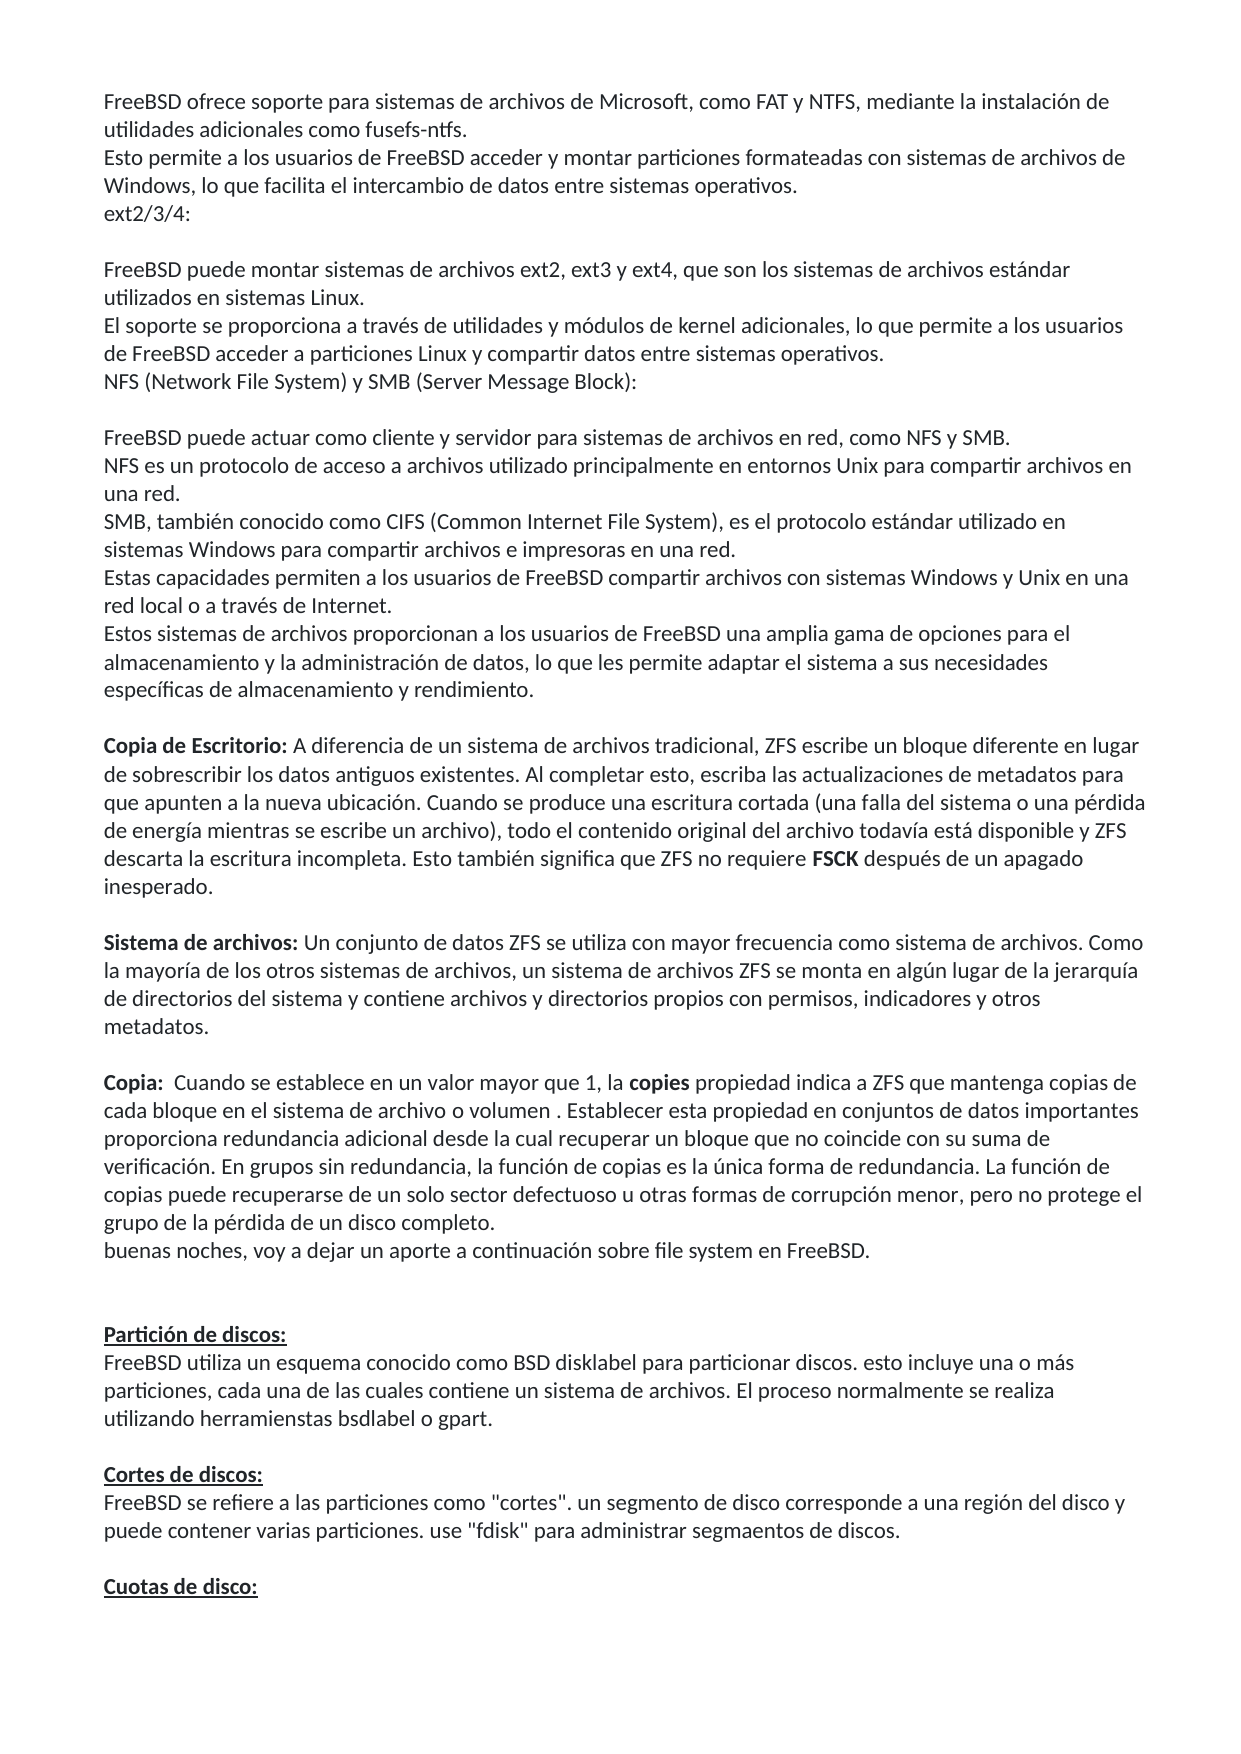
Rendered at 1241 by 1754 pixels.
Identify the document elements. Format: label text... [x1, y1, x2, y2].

text Sistema de archivos: Un conjunto de datos ZFS se utiliza con mayor frecuencia como sistema de archivos. Como la mayoría de los otros sistemas de archivos, un sistema de archivos ZFS se monta en algún lugar de la jerarquía de directorios del sistema y contiene archivos y directorios propios con permisos, indicadores y otros metadatos. [103, 1012, 1152, 1124]
text buenas noches, voy a dejar un aporte a continuación sobre file system en FreeBSD. [103, 1320, 1152, 1404]
text Copia de Escritorio: A diferencia de un sistema de archivos tradicional, ZFS escribe un bloque diferente en lugar de sobrescribir los datos antiguos existentes. Al completar esto, escriba las actualizaciones de metadatos para que apunten a la nueva ubicación. Cuando se produce una escritura cortada (una falla del sistema o una pérdida de energía mientras se escribe un archivo), todo el contenido original del archivo todavía está disponible y ZFS descarta la escritura incompleta. Esto también significa que ZFS no requiere FSCK después de un apagado inesperado. [103, 816, 1152, 984]
text Copia: Cuando se establece en un valor mayor que 1, la copies propiedad indica a ZFS que mantenga copias de cada bloque en el sistema de archivo o volumen . Establecer esta propiedad en conjuntos de datos importantes proporciona redundancia adicional desde la cual recuperar un bloque que no coincide con su suma de verificación. En grupos sin redundancia, la función de copias es la única forma de redundancia. La función de copias puede recuperarse de un solo sector defectuoso u otras formas de corrupción menor, pero no protege el grupo de la pérdida de un disco completo. [103, 1152, 1152, 1320]
